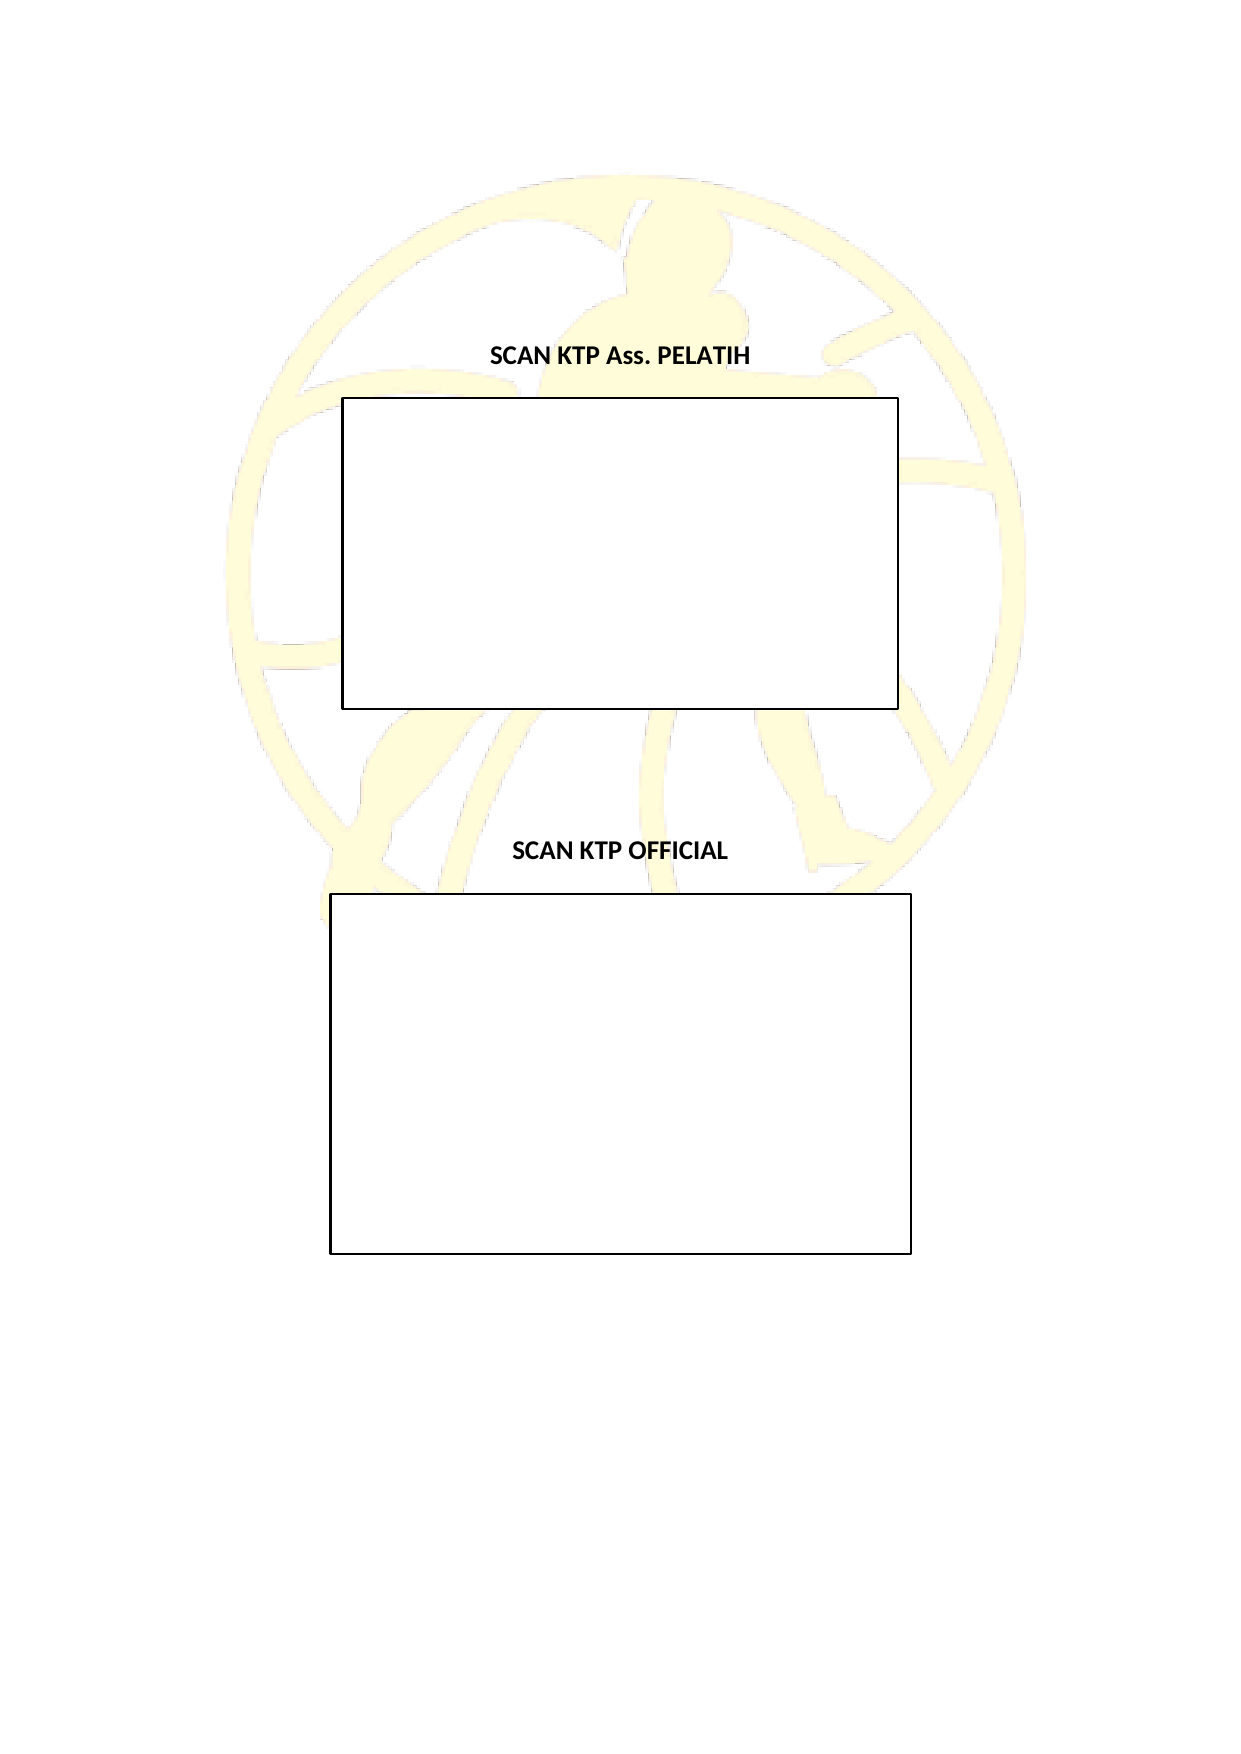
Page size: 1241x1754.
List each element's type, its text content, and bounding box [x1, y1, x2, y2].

picture [222, 371, 1027, 833]
text SCAN KTP OFFICIAL [150, 833, 1090, 866]
picture [222, 866, 1027, 979]
text SCAN KTP Ass. PELATIH [150, 338, 1090, 371]
picture [222, 172, 1027, 338]
